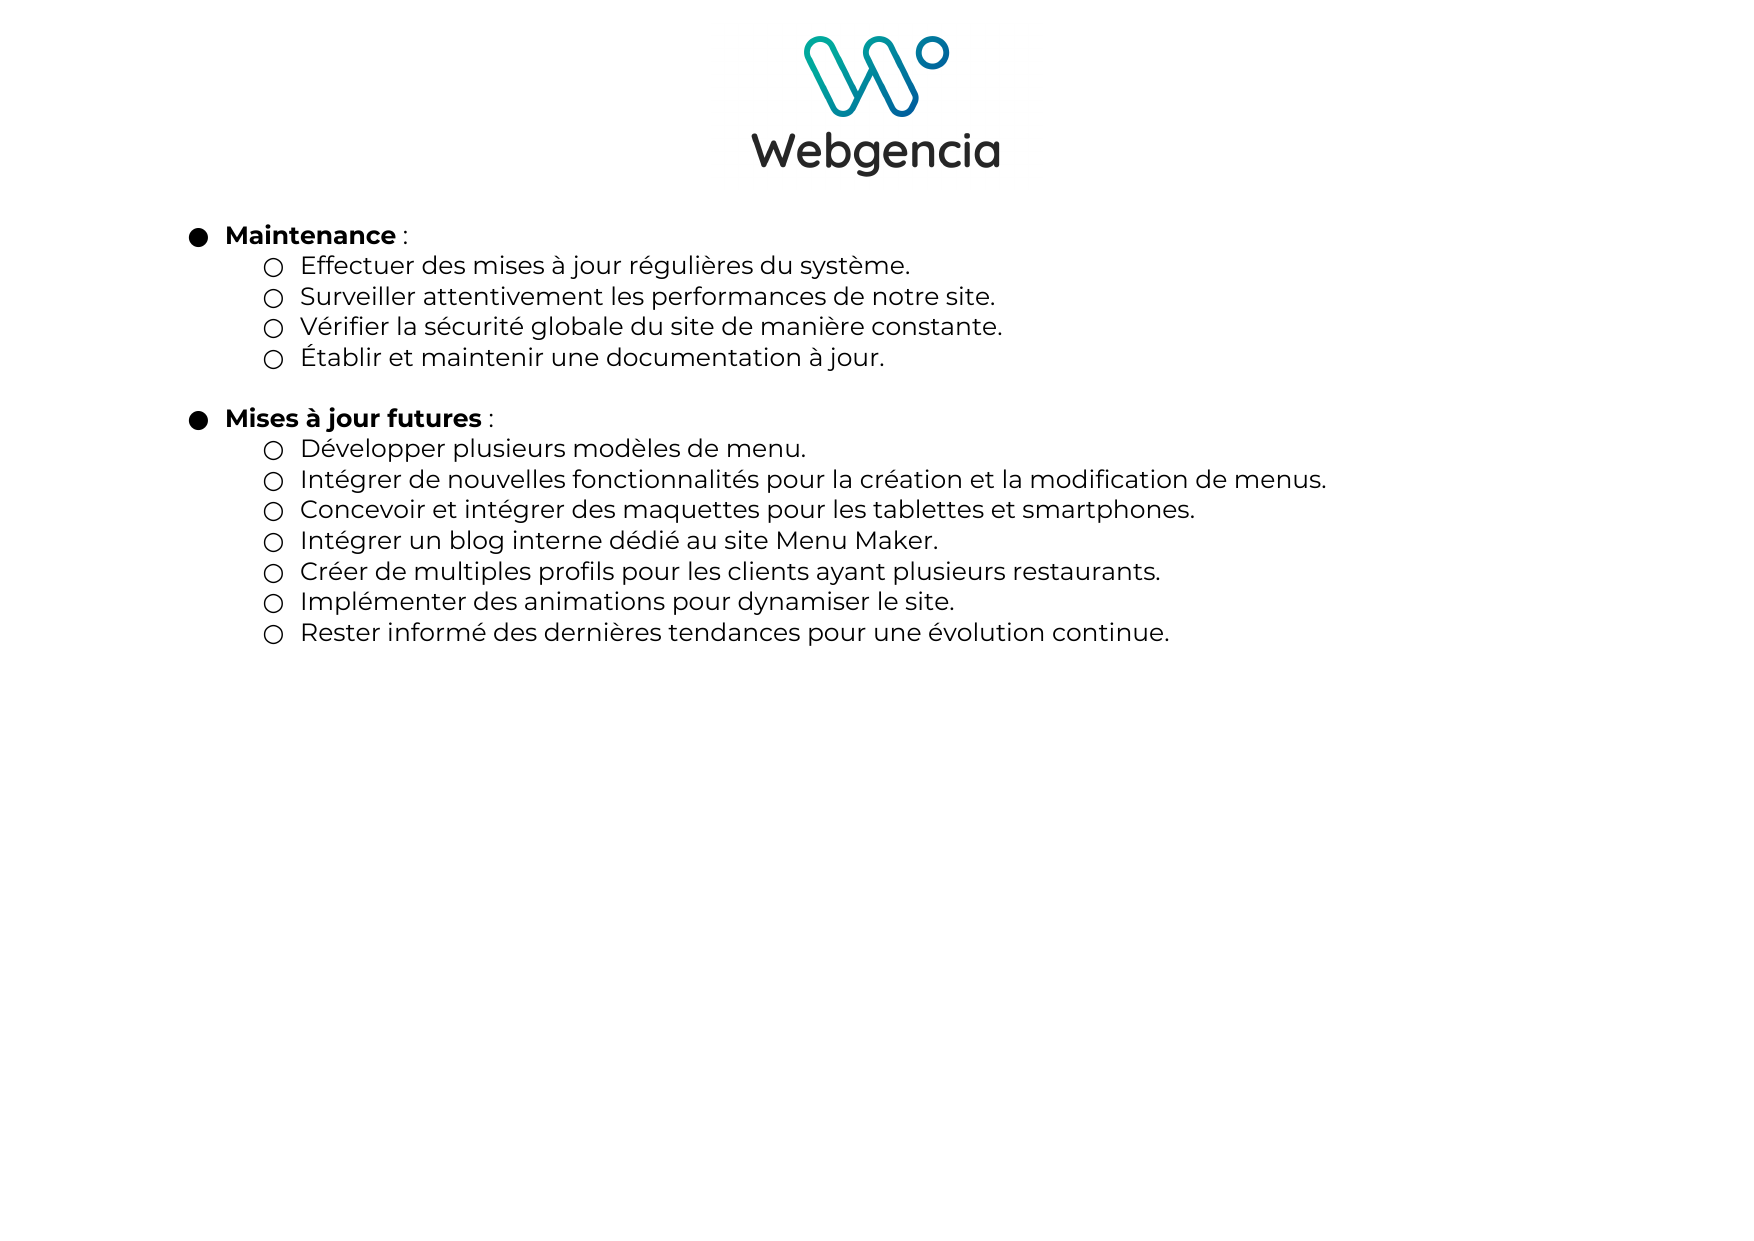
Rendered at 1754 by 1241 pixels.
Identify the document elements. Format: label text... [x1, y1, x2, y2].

list Concevoir et intégrer des maquettes pour les tablettes et smartphones. [262, 495, 1604, 525]
list Développer plusieurs modèles de menu. [262, 434, 1604, 464]
list Maintenance : [187, 220, 1604, 251]
list Rester informé des dernières tendances pour une évolution continue. [262, 617, 1604, 647]
list Établir et maintenir une documentation à jour. [262, 342, 1604, 373]
list Intégrer un blog interne dédié au site Menu Maker. [262, 525, 1604, 556]
list Intégrer de nouvelles fonctionnalités pour la création et la modification de menus. [262, 464, 1604, 495]
list Vérifier la sécurité globale du site de manière constante. [262, 312, 1604, 342]
list Mises à jour futures : [187, 403, 1604, 434]
picture [710, 23, 1043, 190]
list Créer de multiples profils pour les clients ayant plusieurs restaurants. [262, 556, 1604, 586]
list Effectuer des mises à jour régulières du système. [262, 251, 1604, 281]
list Implémenter des animations pour dynamiser le site. [262, 586, 1604, 617]
list Surveiller attentivement les performances de notre site. [262, 281, 1604, 312]
